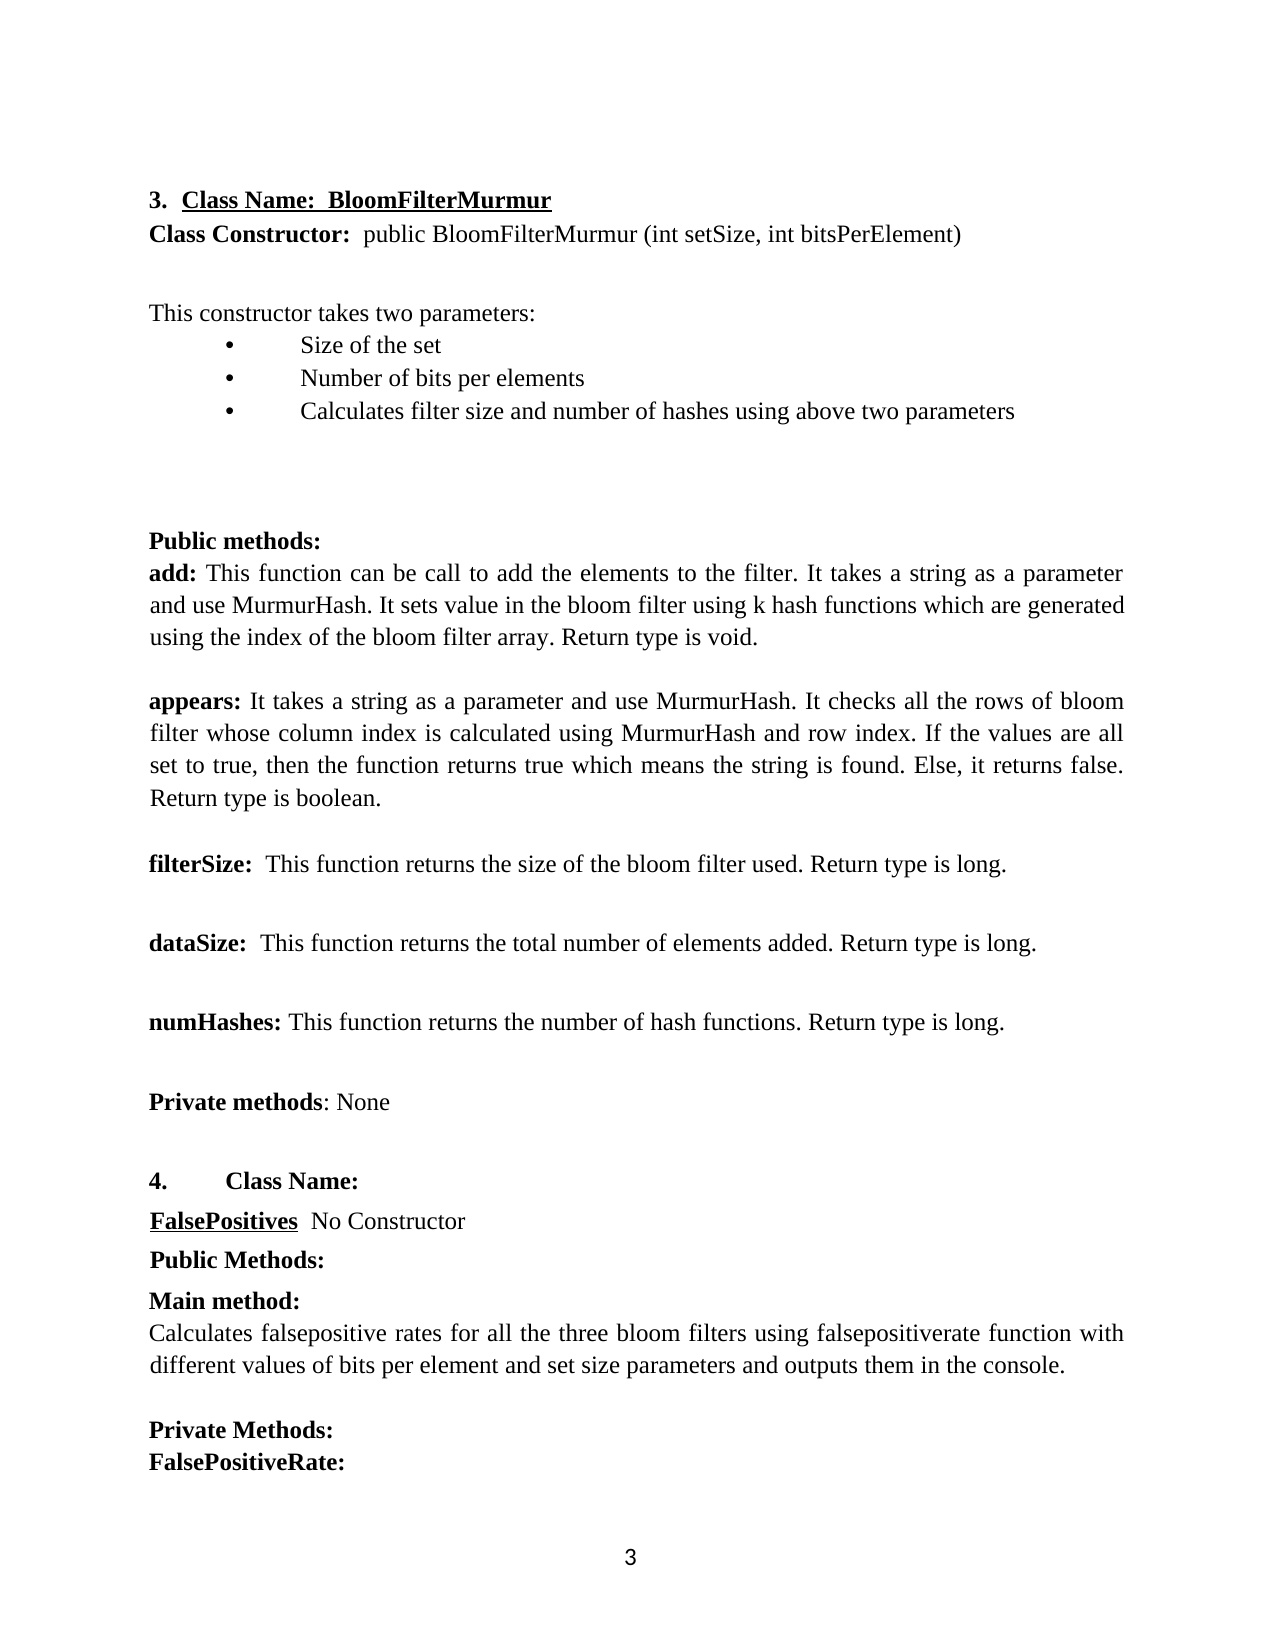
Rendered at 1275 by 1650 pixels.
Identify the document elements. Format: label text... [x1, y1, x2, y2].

text Private Methods: [148, 1415, 1125, 1444]
text filterSize:​ This function returns the size of the bloom filter used. Return type is long. [148, 849, 1125, 877]
text Private methods:​ None [148, 1087, 1125, 1116]
text 4. Class Name: ​FalsePositives No Constructor Public Methods: [148, 1166, 476, 1274]
list Number of bits per elements [225, 363, 1125, 392]
list Size of the set [225, 330, 1125, 359]
text appears: It takes a string as a parameter and use MurmurHash. It checks all the rows of bloom filter whose column index is calculated using MurmurHash and row index. If the values are all set to true, then the function returns true which means the string is found. Else, it returns false. Return type is boolean. [148, 686, 1125, 811]
text This constructor takes two parameters: [148, 298, 1125, 326]
text add: This function can be call to add the elements to the filter. It takes a string as a parameter and use MurmurHash. It sets value in the bloom filter using k hash functions which are generated using the index of the bloom filter array. Return type is void. [148, 558, 1125, 651]
text FalsePositiveRate: [148, 1447, 1125, 1476]
text Class Constructor: public BloomFilterMurmur (int setSize, int bitsPerElement)​ [148, 219, 1125, 248]
list Calculates filter size and number of hashes using above two parameters [225, 396, 1125, 424]
subtitle 3. Class Name: BloomFilterMurmur [148, 185, 1125, 214]
text Public methods: [148, 526, 1125, 555]
text dataSize:​ This function returns the total number of elements added. Return type is long. [148, 928, 1125, 957]
text Calculates falsepositive rates for all the three bloom filters using falsepositiverate function with different values of bits per element and set size parameters and outputs them in the console. [148, 1318, 1125, 1379]
text Main method: [148, 1286, 1125, 1315]
text numHashes: This function returns the number of hash functions. Return type is long.​ [148, 1007, 1125, 1036]
